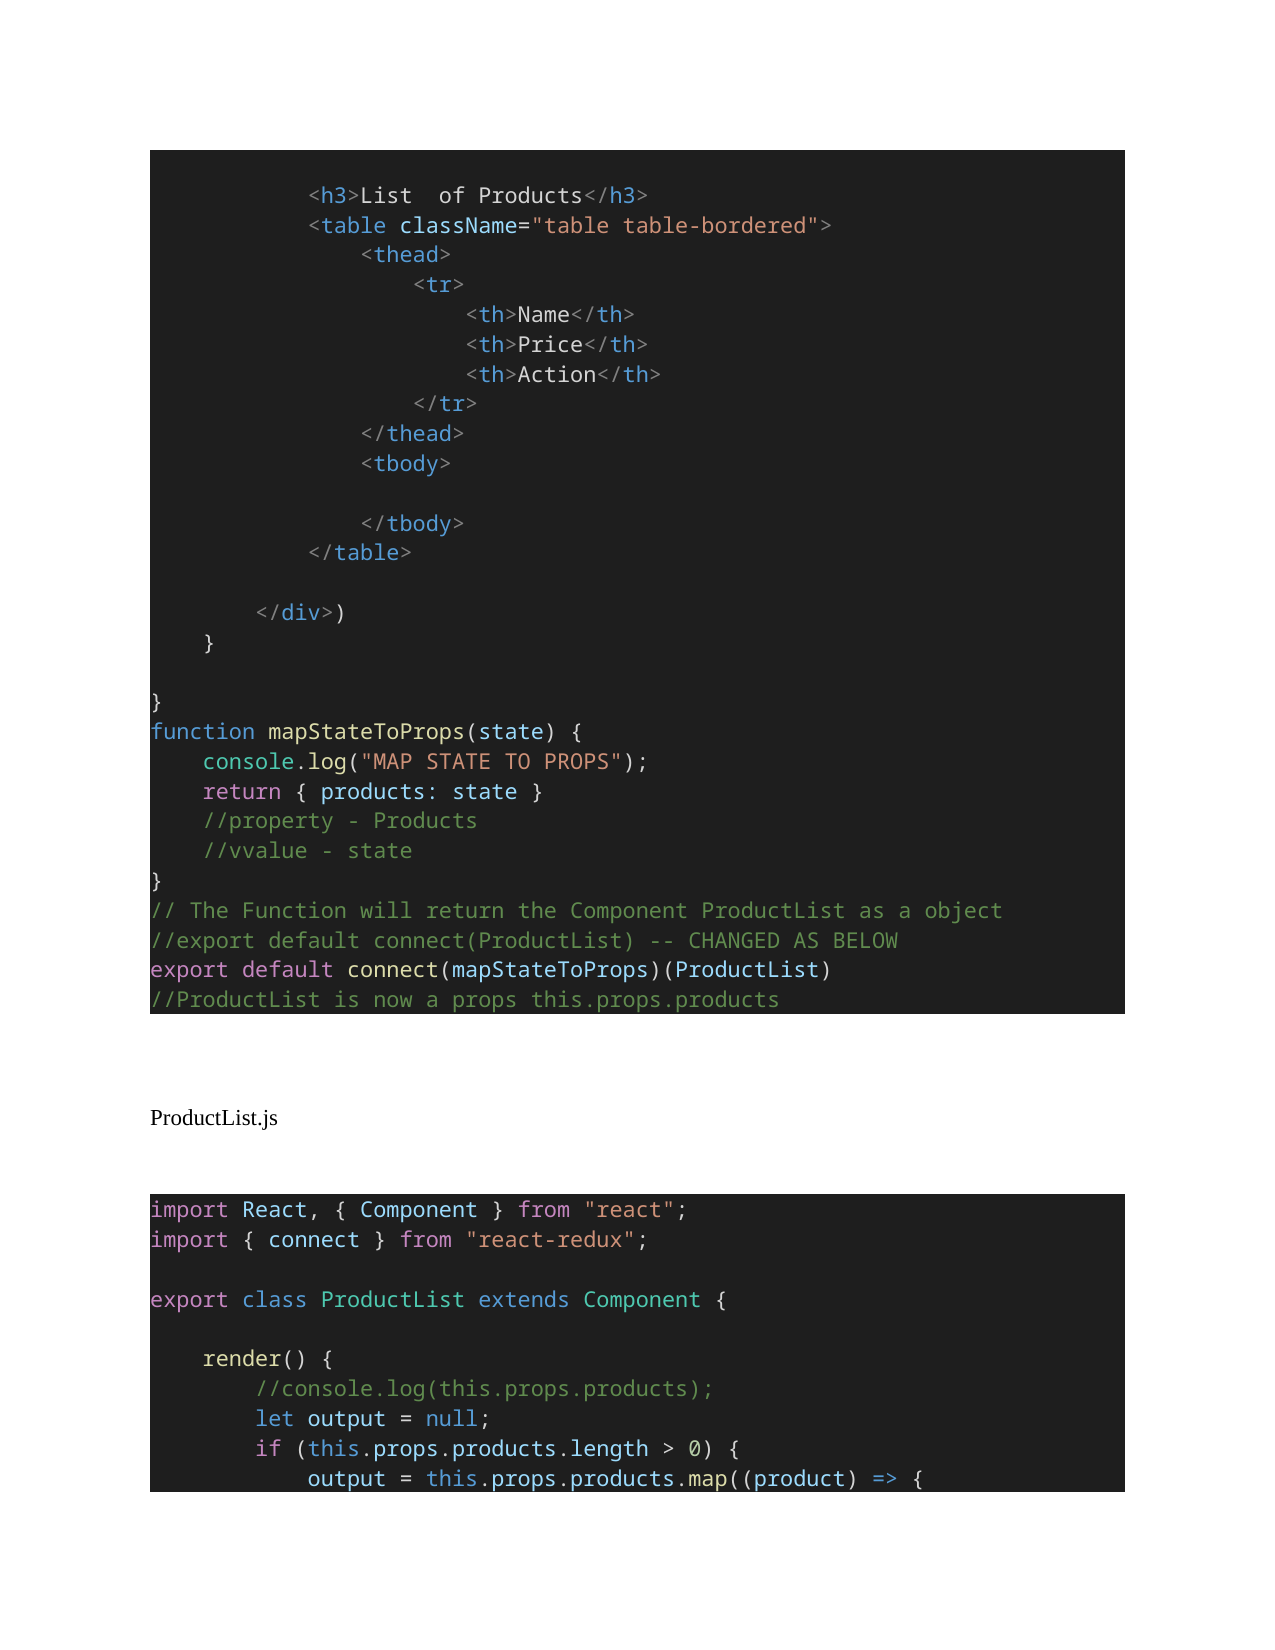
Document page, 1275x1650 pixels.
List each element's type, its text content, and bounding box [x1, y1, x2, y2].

text console.log("MAP STATE TO PROPS"); [150, 746, 1125, 776]
text <tr> [150, 269, 1125, 299]
text </thead> [150, 418, 1125, 448]
text } [150, 686, 1125, 716]
text //property - Products [150, 805, 1125, 835]
text //console.log(this.props.products); [150, 1373, 1125, 1403]
text function mapStateToProps(state) { [150, 716, 1125, 746]
text </tbody> [150, 507, 1125, 537]
text } [150, 865, 1125, 895]
text <tbody> [150, 448, 1125, 478]
text //vvalue - state [150, 835, 1125, 865]
text //export default connect(ProductList) -- CHANGED AS BELOW [150, 924, 1125, 954]
text // The Function will return the Component ProductList as a object [150, 895, 1125, 924]
text <h3>List of Products</h3> [150, 180, 1125, 209]
text import React, { Component } from "react"; [150, 1194, 1125, 1224]
text <th>Action</th> [150, 358, 1125, 388]
text return { products: state } [150, 776, 1125, 805]
text import { connect } from "react-redux"; [150, 1224, 1125, 1254]
text } [150, 627, 1125, 656]
text if (this.props.products.length > 0) { [150, 1433, 1125, 1462]
text //ProductList is now a props this.props.products [150, 984, 1125, 1014]
text export class ProductList extends Component { [150, 1284, 1125, 1313]
text <thead> [150, 239, 1125, 269]
text ProductList.js [150, 1104, 1125, 1131]
text output = this.props.products.map((product) => { [150, 1462, 1125, 1492]
text <th>Price</th> [150, 329, 1125, 358]
text </table> [150, 537, 1125, 567]
text <table className="table table-bordered"> [150, 209, 1125, 239]
text </div>) [150, 597, 1125, 627]
text <th>Name</th> [150, 299, 1125, 329]
text let output = null; [150, 1403, 1125, 1433]
text render() { [150, 1343, 1125, 1373]
text </tr> [150, 388, 1125, 418]
text export default connect(mapStateToProps)(ProductList) [150, 954, 1125, 984]
